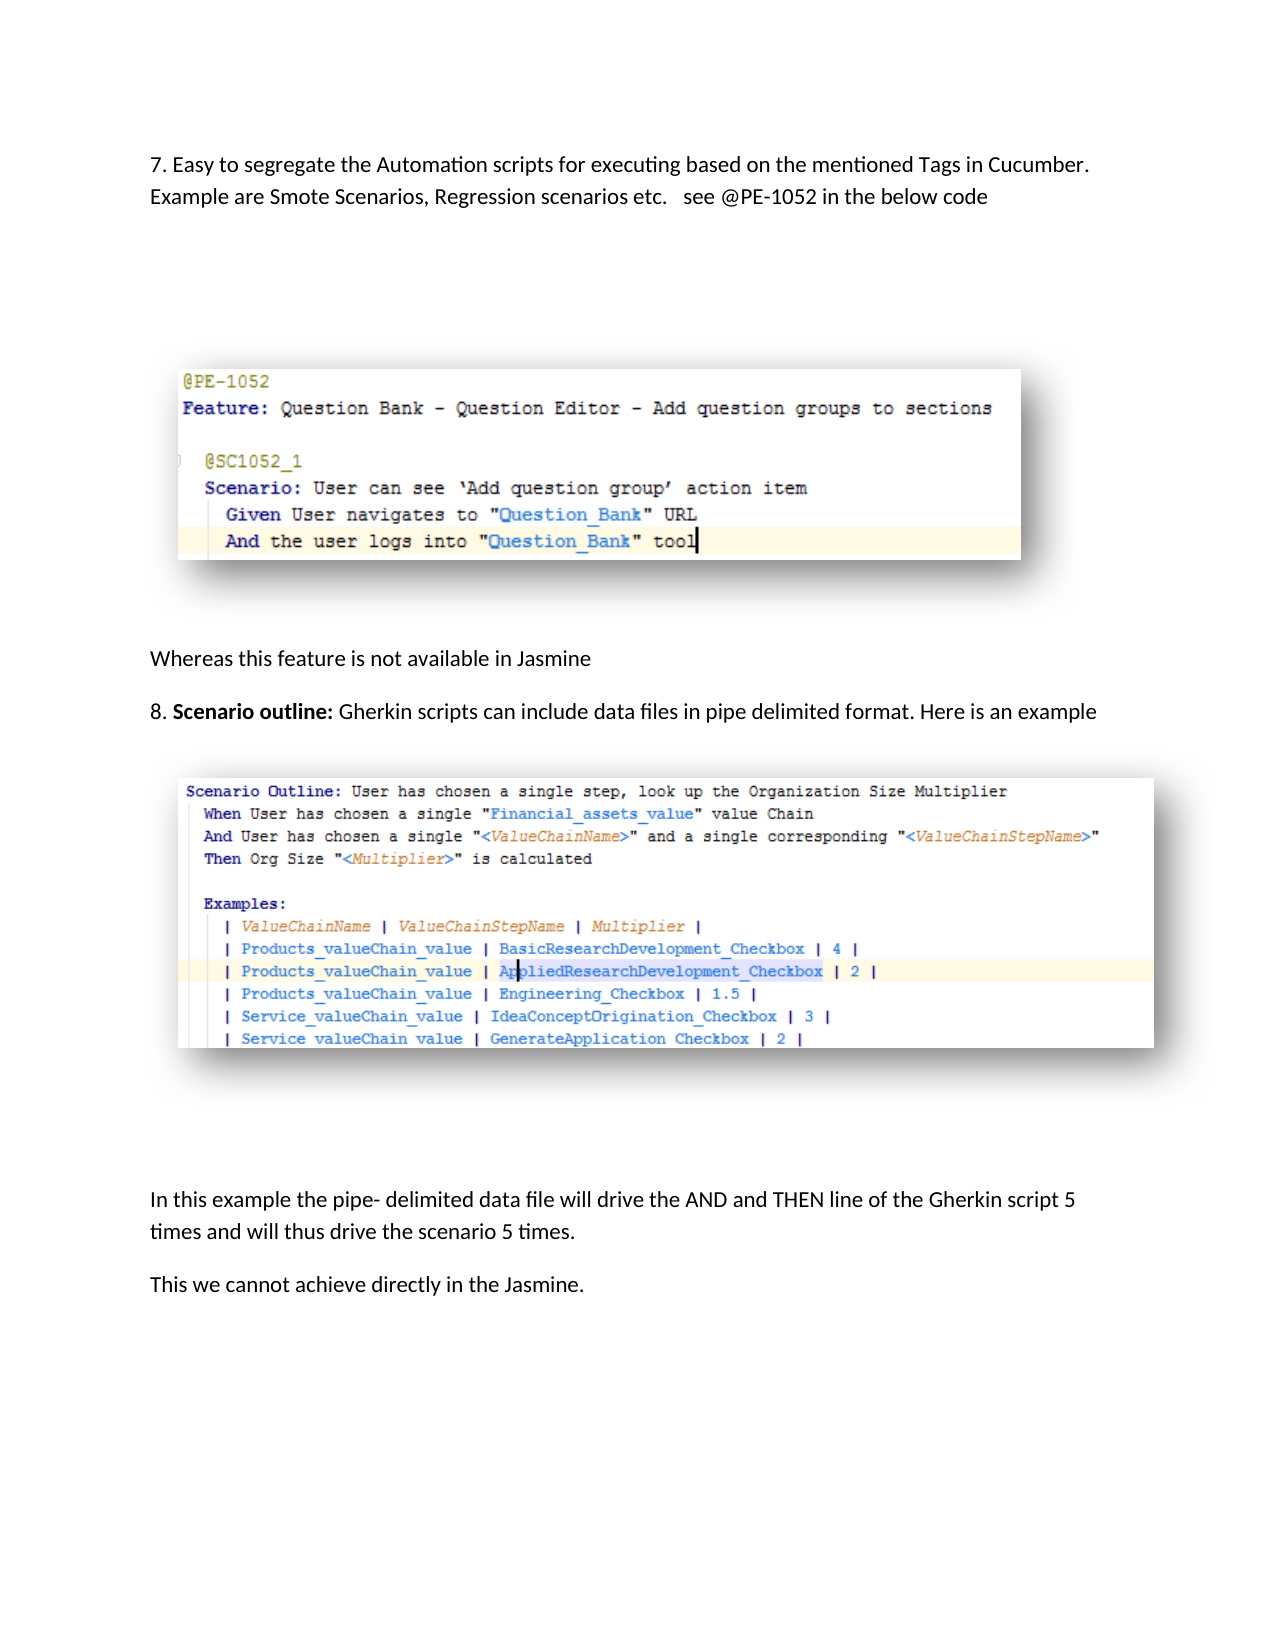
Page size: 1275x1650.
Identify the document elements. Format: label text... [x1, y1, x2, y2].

text This we cannot achieve directly in the Jasmine. [150, 1270, 1125, 1298]
picture [178, 778, 1154, 1048]
text In this example the pipe- delimited data file will drive the AND and THEN line of the Gherkin script 5 times and will thus drive the scenario 5 times. [150, 1185, 1125, 1245]
text 8. Scenario outline: Gherkin scripts can include data files in pipe delimited format. Here is an example [150, 697, 1125, 726]
text Whereas this feature is not available in Jasmine [150, 644, 1125, 672]
picture [178, 369, 1021, 560]
text 7. Easy to segregate the Automation scripts for executing based on the mentioned Tags in Cucumber. Example are Smote Scenarios, Regression scenarios etc. see @PE-1052 in the below code [150, 150, 1125, 210]
